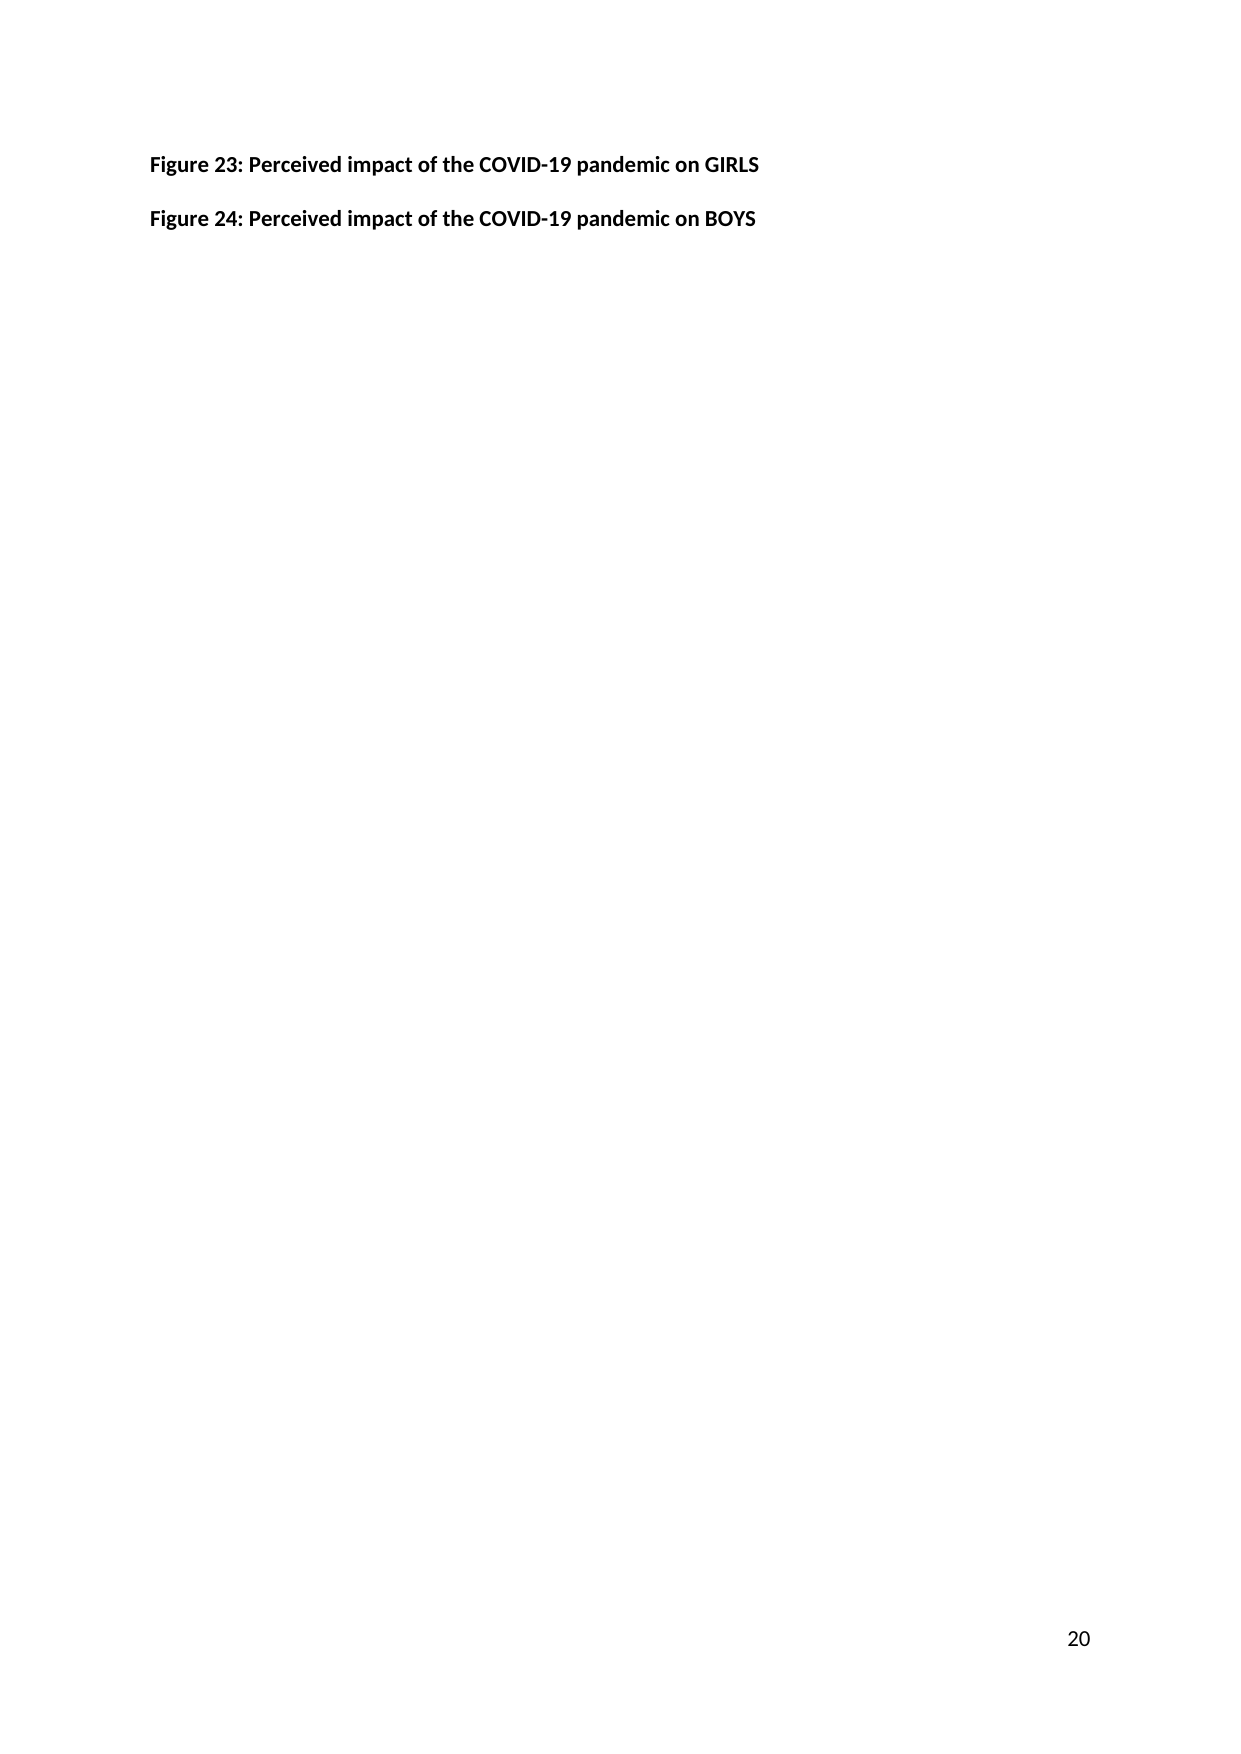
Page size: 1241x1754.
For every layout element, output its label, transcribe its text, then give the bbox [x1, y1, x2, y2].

text Figure 23: Perceived impact of the COVID-19 pandemic on GIRLS [150, 150, 1090, 178]
text Figure 24: Perceived impact of the COVID-19 pandemic on BOYS [150, 204, 1090, 232]
